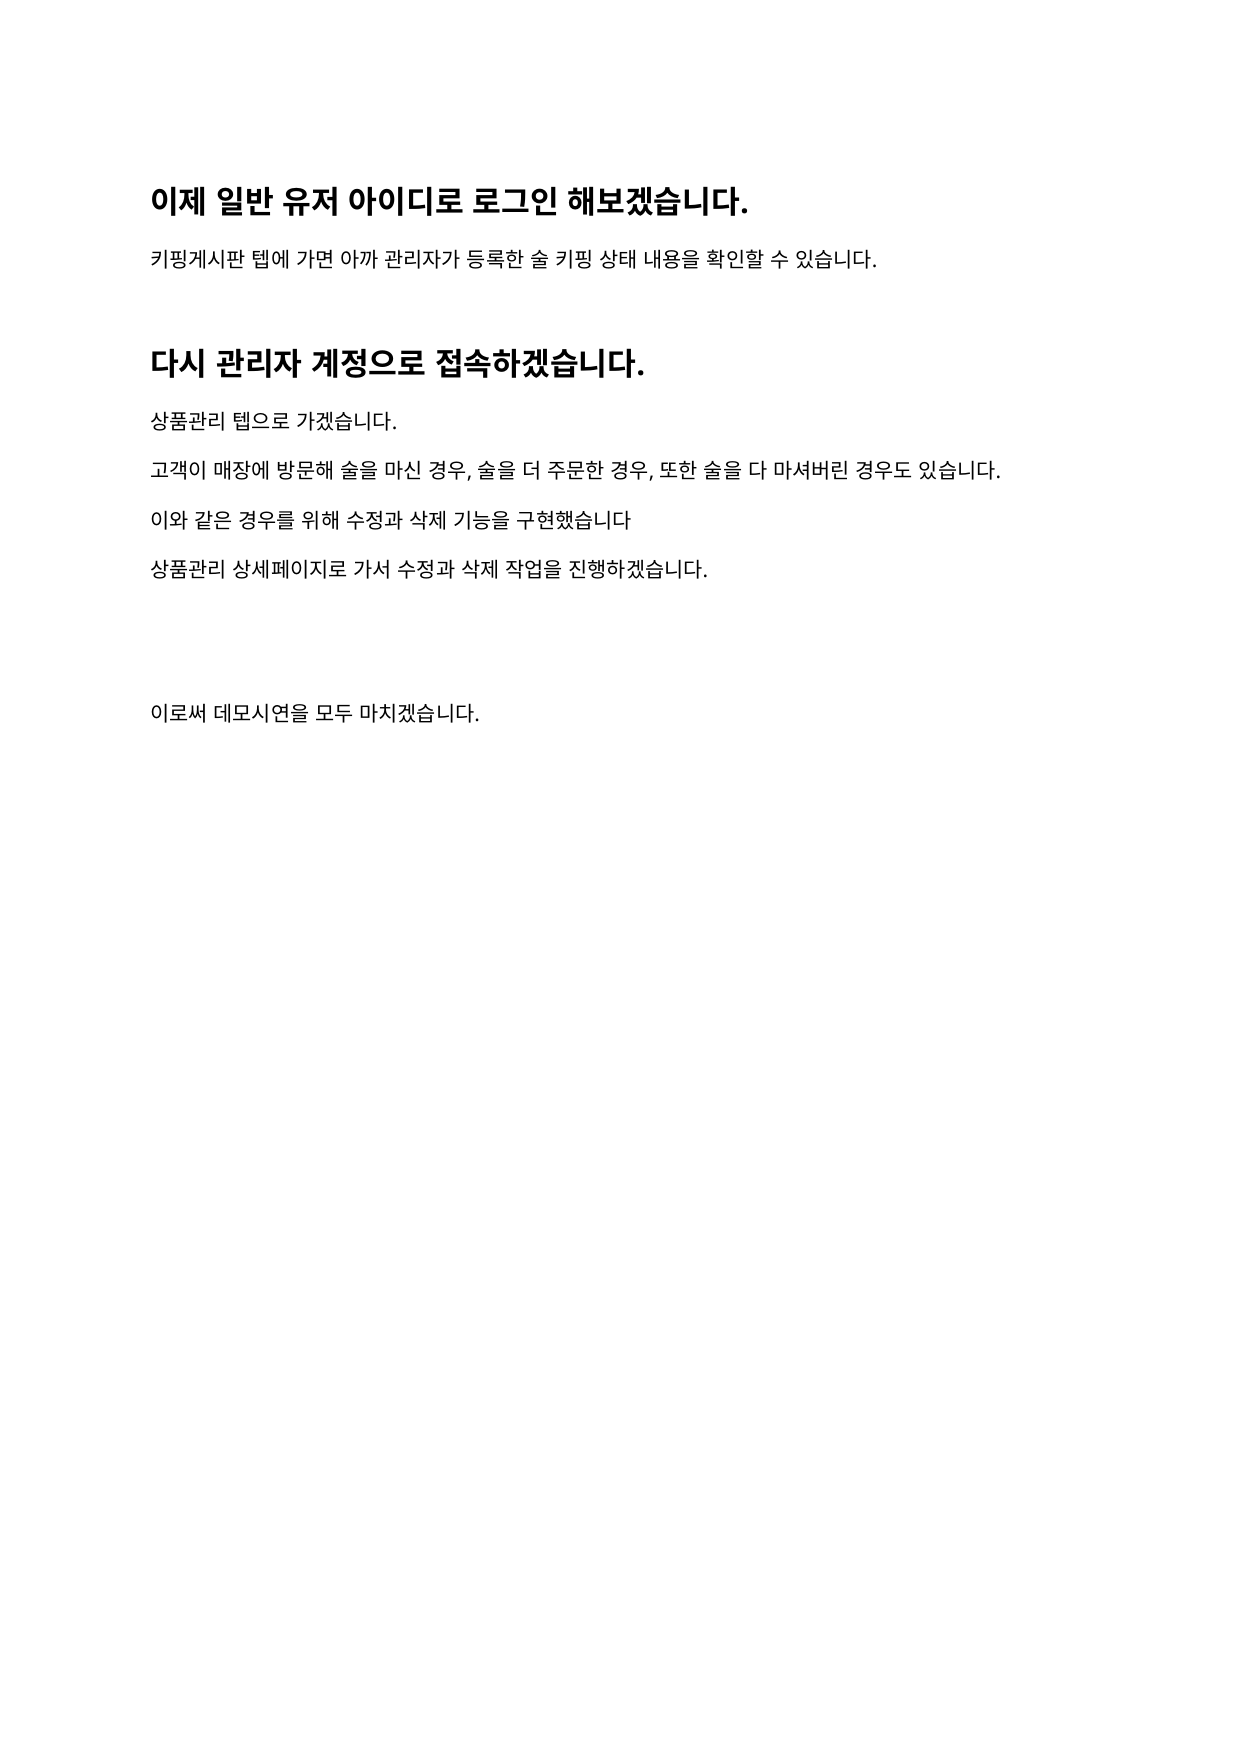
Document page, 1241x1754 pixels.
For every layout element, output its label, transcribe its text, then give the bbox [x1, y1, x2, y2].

text 이제 일반 유저 아이디로 로그인 해보겠습니다. [150, 177, 1090, 223]
text 상품관리 텝으로 가겠습니다. [150, 405, 1090, 435]
text 상품관리 상세페이지로 가서 수정과 삭제 작업을 진행하겠습니다. [150, 553, 1090, 583]
text 다시 관리자 계정으로 접속하겠습니다. [150, 339, 1090, 385]
text 고객이 매장에 방문해 술을 마신 경우, 술을 더 주문한 경우, 또한 술을 다 마셔버린 경우도 있습니다. [150, 454, 1090, 485]
text 이와 같은 경우를 위해 수정과 삭제 기능을 구현했습니다 [150, 504, 1090, 534]
text 키핑게시판 텝에 가면 아까 관리자가 등록한 술 키핑 상태 내용을 확인할 수 있습니다. [150, 243, 1090, 273]
text 이로써 데모시연을 모두 마치겠습니다. [150, 697, 1090, 727]
